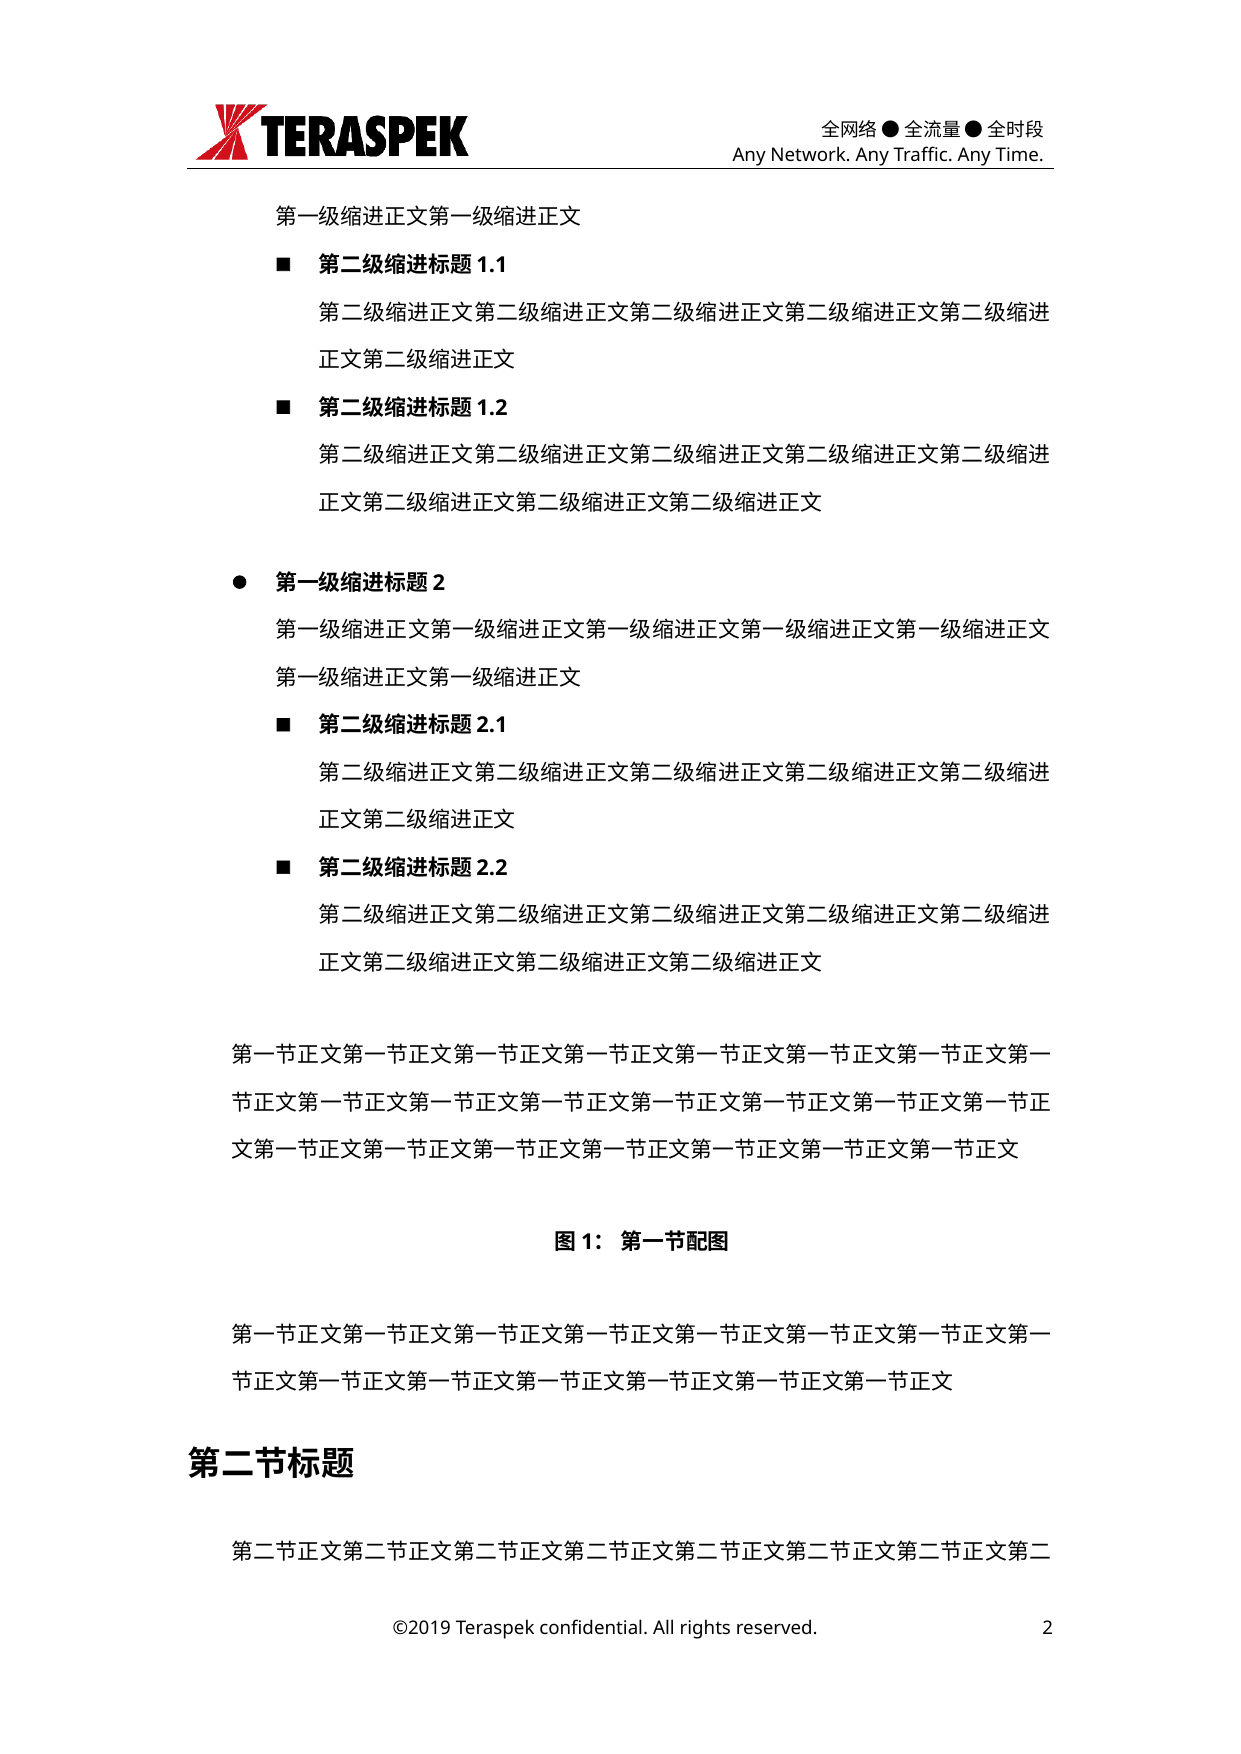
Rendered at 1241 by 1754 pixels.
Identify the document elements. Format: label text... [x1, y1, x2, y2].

text 第二级缩进正文第二级缩进正文第二级缩进正文第二级缩进正文第二级缩进正文第二级缩进正文第二级缩进正文第二级缩进正文 [319, 897, 1053, 977]
text 第二级缩进正文第二级缩进正文第二级缩进正文第二级缩进正文第二级缩进正文第二级缩进正文 [319, 294, 1053, 374]
text 第一节正文第一节正文第一节正文第一节正文第一节正文第一节正文第一节正文第一节正文第一节正文第一节正文第一节正文第一节正文第一节正文第一节正文第一节正文第一节正文第一节正文第一节正文第一节正文第一节正文第一节正文第一节正文 [231, 1037, 1053, 1164]
list 第二级缩进标题2.2 [275, 850, 1053, 882]
text 第一节正文第一节正文第一节正文第一节正文第一节正文第一节正文第一节正文第一节正文第一节正文第一节正文第一节正文第一节正文第一节正文第一节正文 [231, 1317, 1053, 1396]
list 第二级缩进标题2.1 [275, 707, 1053, 739]
text 图1： 第一节配图 [231, 1224, 1053, 1256]
text 第二节正文第二节正文第二节正文第二节正文第二节正文第二节正文第二节正文第二节正文第二节正文第二节正文第二节正文第二节正文第二节正文第二节正文第二节正文第二节正文第二节正文第二节正文第二节正文第二节正文第二节正文第二节正文第二节正文第二节正文第二节正文第二节正文第二节正文 [231, 1534, 1053, 1566]
text 第一级缩进正文第一级缩进正文第一级缩进正文第一级缩进正文第一级缩进正文第一级缩进正文第一级缩进正文 [275, 612, 1053, 691]
text 第二级缩进正文第二级缩进正文第二级缩进正文第二级缩进正文第二级缩进正文第二级缩进正文 [319, 755, 1053, 834]
subtitle 第一级缩进标题2 [231, 564, 1053, 596]
picture [192, 101, 471, 163]
list 第二级缩进标题1.1 [275, 247, 1053, 279]
text 第一级缩进正文第一级缩进正文第一级缩进正文第一级缩进正文第一级缩进正文第一级缩进正文第一级缩进正文 [275, 199, 1053, 231]
text 第二级缩进正文第二级缩进正文第二级缩进正文第二级缩进正文第二级缩进正文第二级缩进正文第二级缩进正文第二级缩进正文 [319, 437, 1053, 516]
subtitle 第二节标题 [187, 1437, 1053, 1485]
list 第二级缩进标题1.2 [275, 389, 1053, 421]
